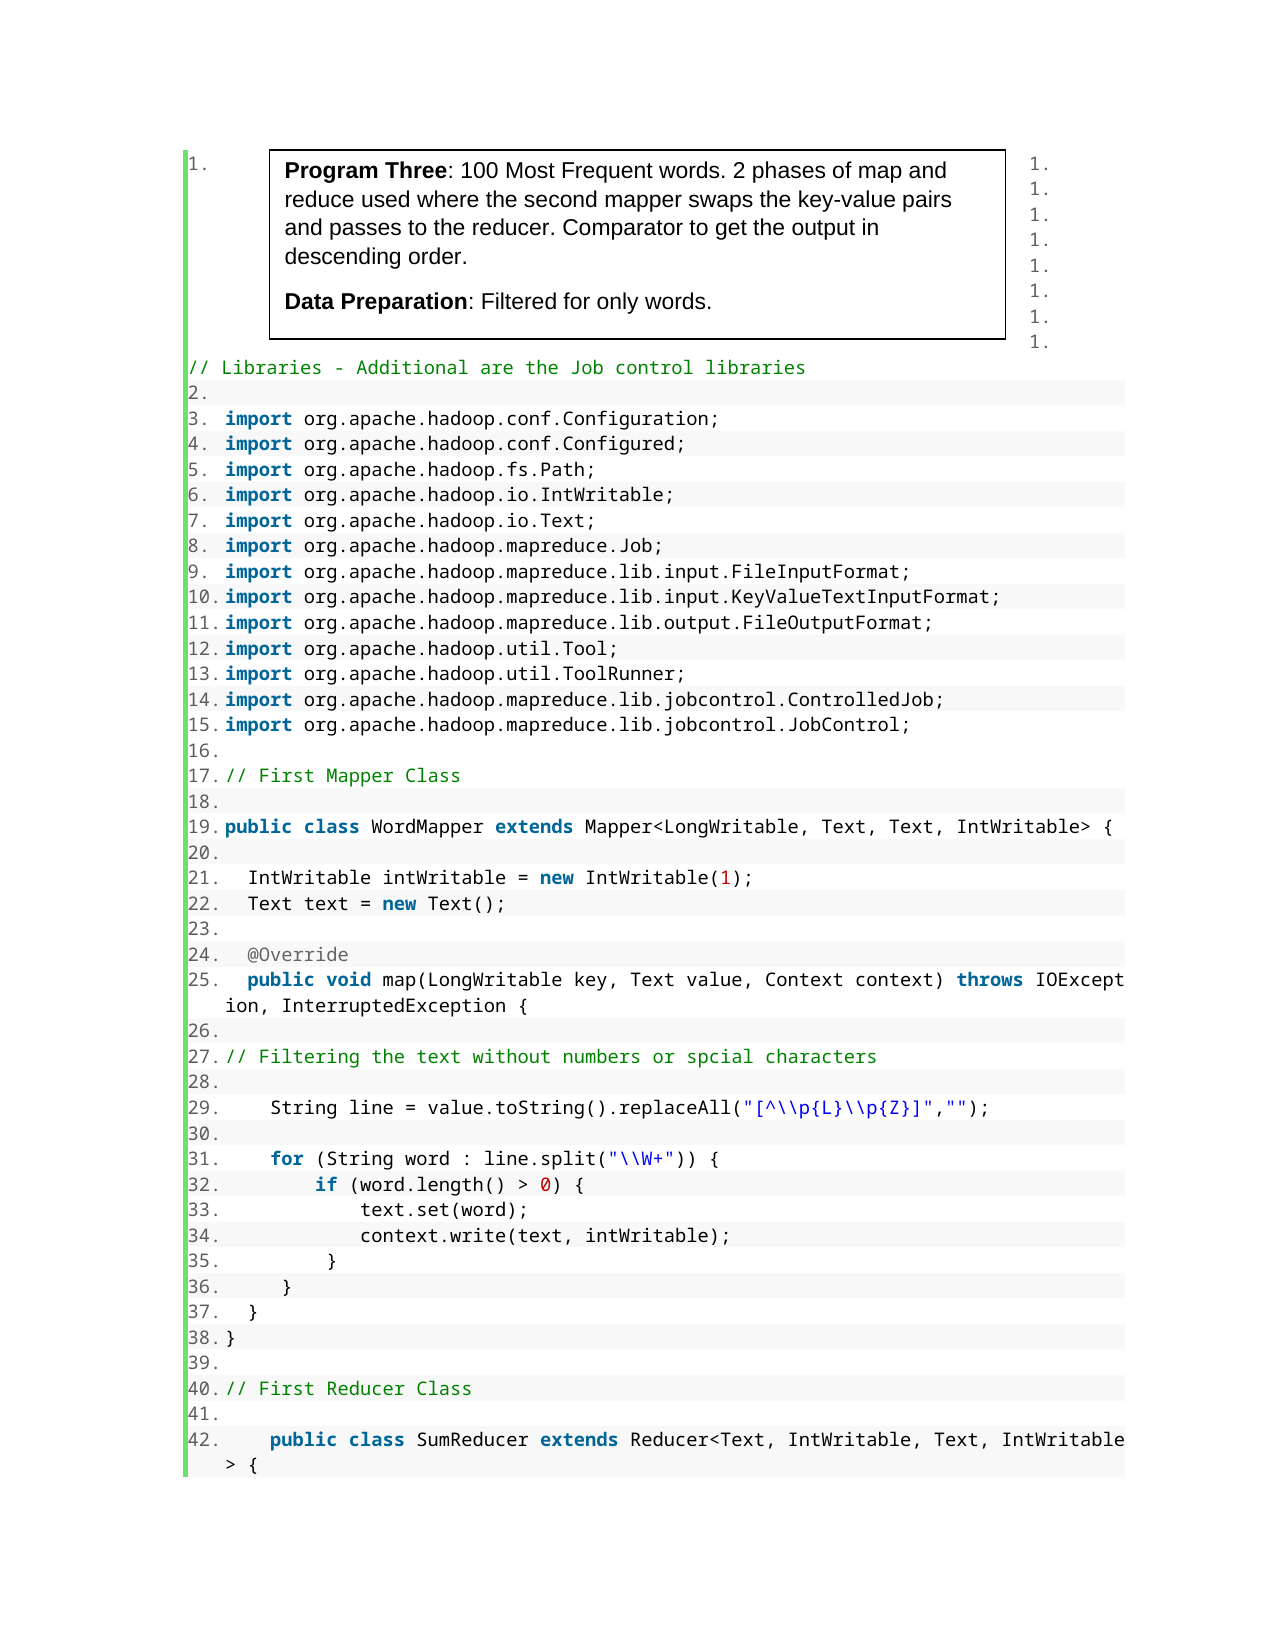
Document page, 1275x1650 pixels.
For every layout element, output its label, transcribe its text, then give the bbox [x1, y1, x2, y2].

list context.write(text, intWritable); [188, 1222, 1125, 1247]
list text.set(word); [188, 1196, 1125, 1222]
list @Override [188, 941, 1125, 967]
list import org.apache.hadoop.conf.Configured; [188, 431, 1125, 456]
list import org.apache.hadoop.mapreduce.lib.output.FileOutputFormat; [188, 609, 1125, 635]
list // Libraries - Additional are the Job control libraries [188, 150, 1125, 380]
list import org.apache.hadoop.mapreduce.lib.input.KeyValueTextInputFormat; [188, 584, 1125, 609]
list public class WordMapper extends Mapper<LongWritable, Text, Text, IntWritable> { [188, 813, 1125, 839]
list IntWritable intWritable = new IntWritable(1); [188, 864, 1125, 890]
list if (word.length() > 0) { [188, 1171, 1125, 1196]
list import org.apache.hadoop.util.Tool; [188, 635, 1125, 660]
list import org.apache.hadoop.mapreduce.Job; [188, 533, 1125, 558]
list String line = value.toString().replaceAll("[^\\p{L}\\p{Z}]",""); [188, 1094, 1125, 1120]
list for (String word : line.split("\\W+")) { [188, 1145, 1125, 1171]
list import org.apache.hadoop.io.IntWritable; [188, 482, 1125, 507]
list Text text = new Text(); [188, 890, 1125, 916]
list } [188, 1273, 1125, 1298]
list public void map(LongWritable key, Text value, Context context) throws IOException, InterruptedException { [188, 967, 1125, 1018]
list } [188, 1247, 1125, 1273]
list // Filtering the text without numbers or spcial characters [188, 1043, 1125, 1069]
list import org.apache.hadoop.io.Text; [188, 507, 1125, 533]
list import org.apache.hadoop.util.ToolRunner; [188, 660, 1125, 686]
list // First Reducer Class [188, 1375, 1125, 1401]
list import org.apache.hadoop.mapreduce.lib.jobcontrol.JobControl; [188, 711, 1125, 737]
list import org.apache.hadoop.mapreduce.lib.input.FileInputFormat; [188, 558, 1125, 584]
list // First Mapper Class [188, 762, 1125, 788]
list import org.apache.hadoop.fs.Path; [188, 456, 1125, 482]
list import org.apache.hadoop.conf.Configuration; [188, 405, 1125, 431]
list } [188, 1298, 1125, 1324]
list public class SumReducer extends Reducer<Text, IntWritable, Text, IntWritable> { [188, 1426, 1125, 1477]
list } [188, 1324, 1125, 1349]
list import org.apache.hadoop.mapreduce.lib.jobcontrol.ControlledJob; [188, 686, 1125, 711]
